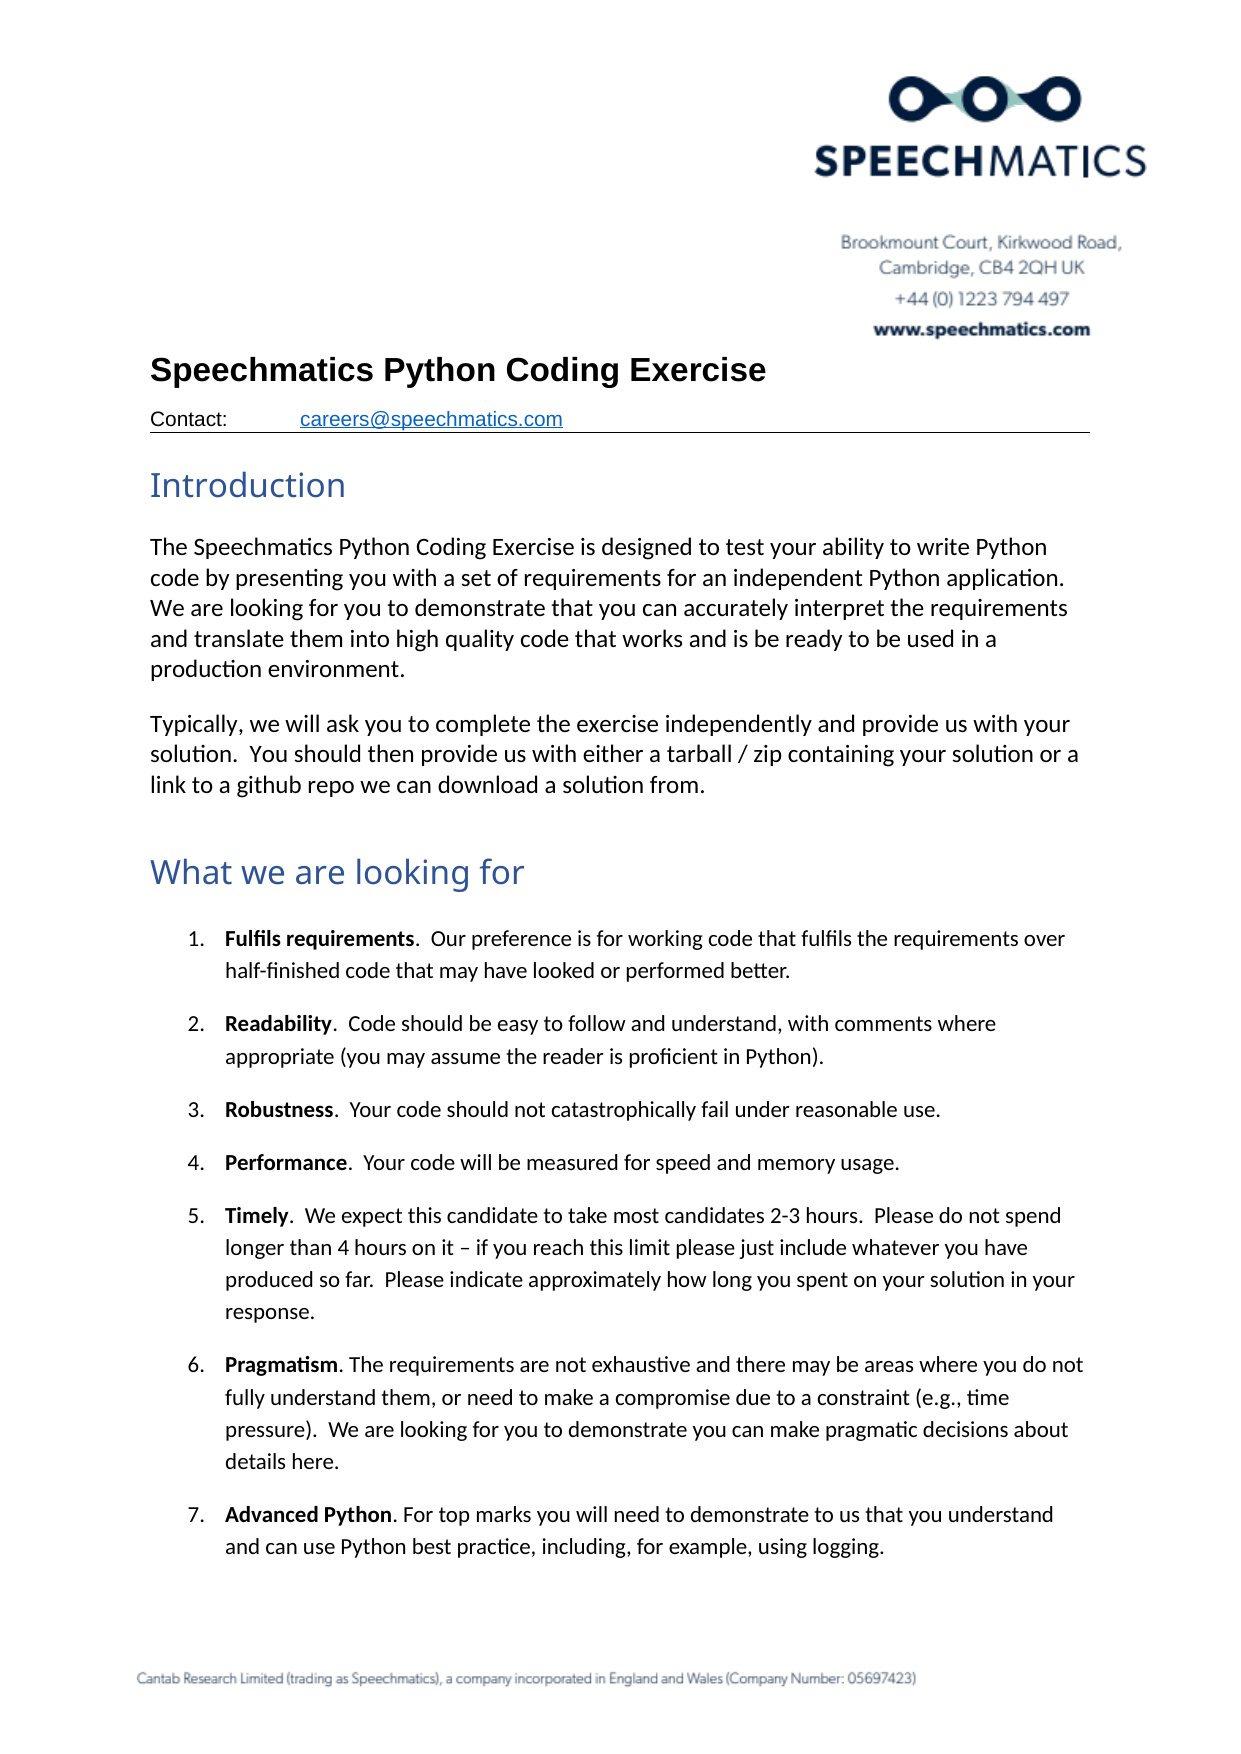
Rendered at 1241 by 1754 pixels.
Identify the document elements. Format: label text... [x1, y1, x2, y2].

subtitle What we are looking for [150, 848, 1090, 894]
list Robustness. Your code should not catastrophically fail under reasonable use. [187, 1095, 1090, 1123]
subtitle Introduction [150, 462, 1090, 507]
text The Speechmatics Python Coding Exercise is designed to test your ability to write Python code by presenting you with a set of requirements for an independent Python application. We are looking for you to demonstrate that you can accurately interpret the requirements and translate them into high quality code that works and is be ready to be used in a production environment. [150, 531, 1090, 684]
text Speechmatics Python Coding Exercise [150, 350, 1090, 388]
list Advanced Python. For top marks you will need to demonstrate to us that you understand and can use Python best practice, including, for example, using logging. [187, 1500, 1090, 1560]
list Readability. Code should be easy to follow and understand, with comments where appropriate (you may assume the reader is proficient in Python). [187, 1009, 1090, 1070]
text Contact: careers@speechmatics.com [150, 406, 1090, 432]
text Typically, we will ask you to complete the exercise independently and provide us with your solution. You should then provide us with either a tarball / zip containing your solution or a link to a github repo we can download a solution from. [150, 708, 1090, 799]
list Timely. We expect this candidate to take most candidates 2-3 hours. Please do not spend longer than 4 hours on it – if you reach this limit please just include whatever you have produced so far. Please indicate approximately how long you spent on your solution in your response. [187, 1201, 1090, 1325]
list Pragmatism. The requirements are not exhaustive and there may be areas where you do not fully understand them, or need to make a compromise due to a constraint (e.g., time pressure). We are looking for you to demonstrate you can make pragmatic decisions about details here. [187, 1350, 1090, 1475]
list Performance. Your code will be measured for speed and memory usage. [187, 1148, 1090, 1176]
list Fulfils requirements. Our preference is for working code that fulfils the requirements over half-finished code that may have looked or performed better. [187, 924, 1090, 984]
